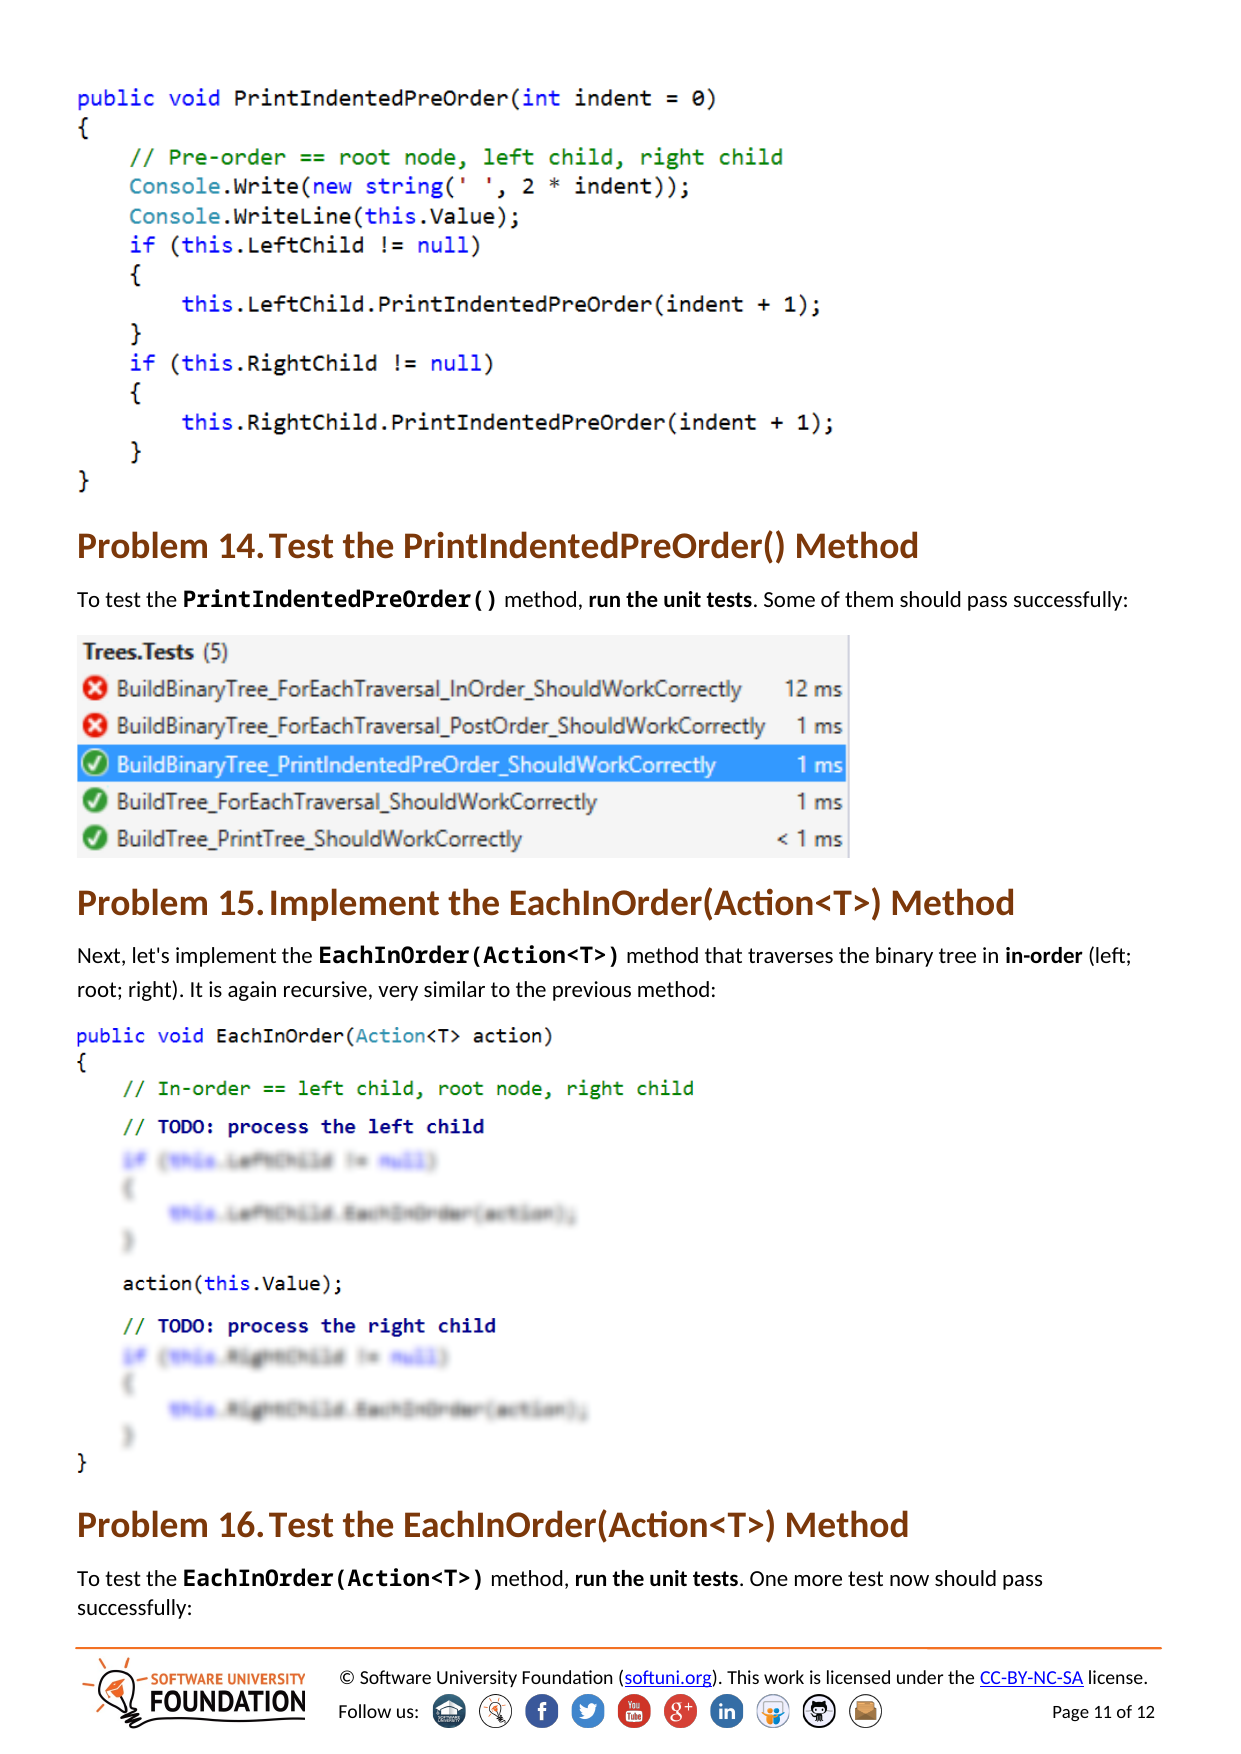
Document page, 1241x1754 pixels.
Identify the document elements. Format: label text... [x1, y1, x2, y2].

picture [76, 635, 850, 858]
text To test the PrintIndentedPreOrder() method, run the unit tests. Some of them should pass successfully: [77, 583, 1163, 614]
picture [710, 1694, 744, 1728]
picture [802, 1694, 836, 1728]
picture [76, 1027, 695, 1476]
picture [849, 1694, 882, 1728]
picture [571, 1694, 605, 1728]
picture [617, 1694, 651, 1728]
text Next, let's implement the EachInOrder(Action<T>) method that traverses the binary tree in in-order (left; root; right). It is again recursive, very similar to the previous method: [77, 939, 1163, 1003]
picture [664, 1694, 697, 1728]
picture [432, 1694, 466, 1728]
subtitle Test the PrintIndentedPreOrder() Method [77, 522, 1163, 568]
picture [756, 1694, 790, 1728]
subtitle Implement the EachInOrder(Action<T>) Method [77, 878, 1163, 924]
picture [525, 1694, 559, 1728]
subtitle Test the EachInOrder(Action<T>) Method [77, 1501, 1163, 1546]
picture [81, 1656, 305, 1729]
picture [76, 87, 836, 497]
picture [479, 1694, 512, 1728]
text To test the EachInOrder(Action<T>) method, run the unit tests. One more test now should pass successfully: [77, 1562, 1163, 1621]
